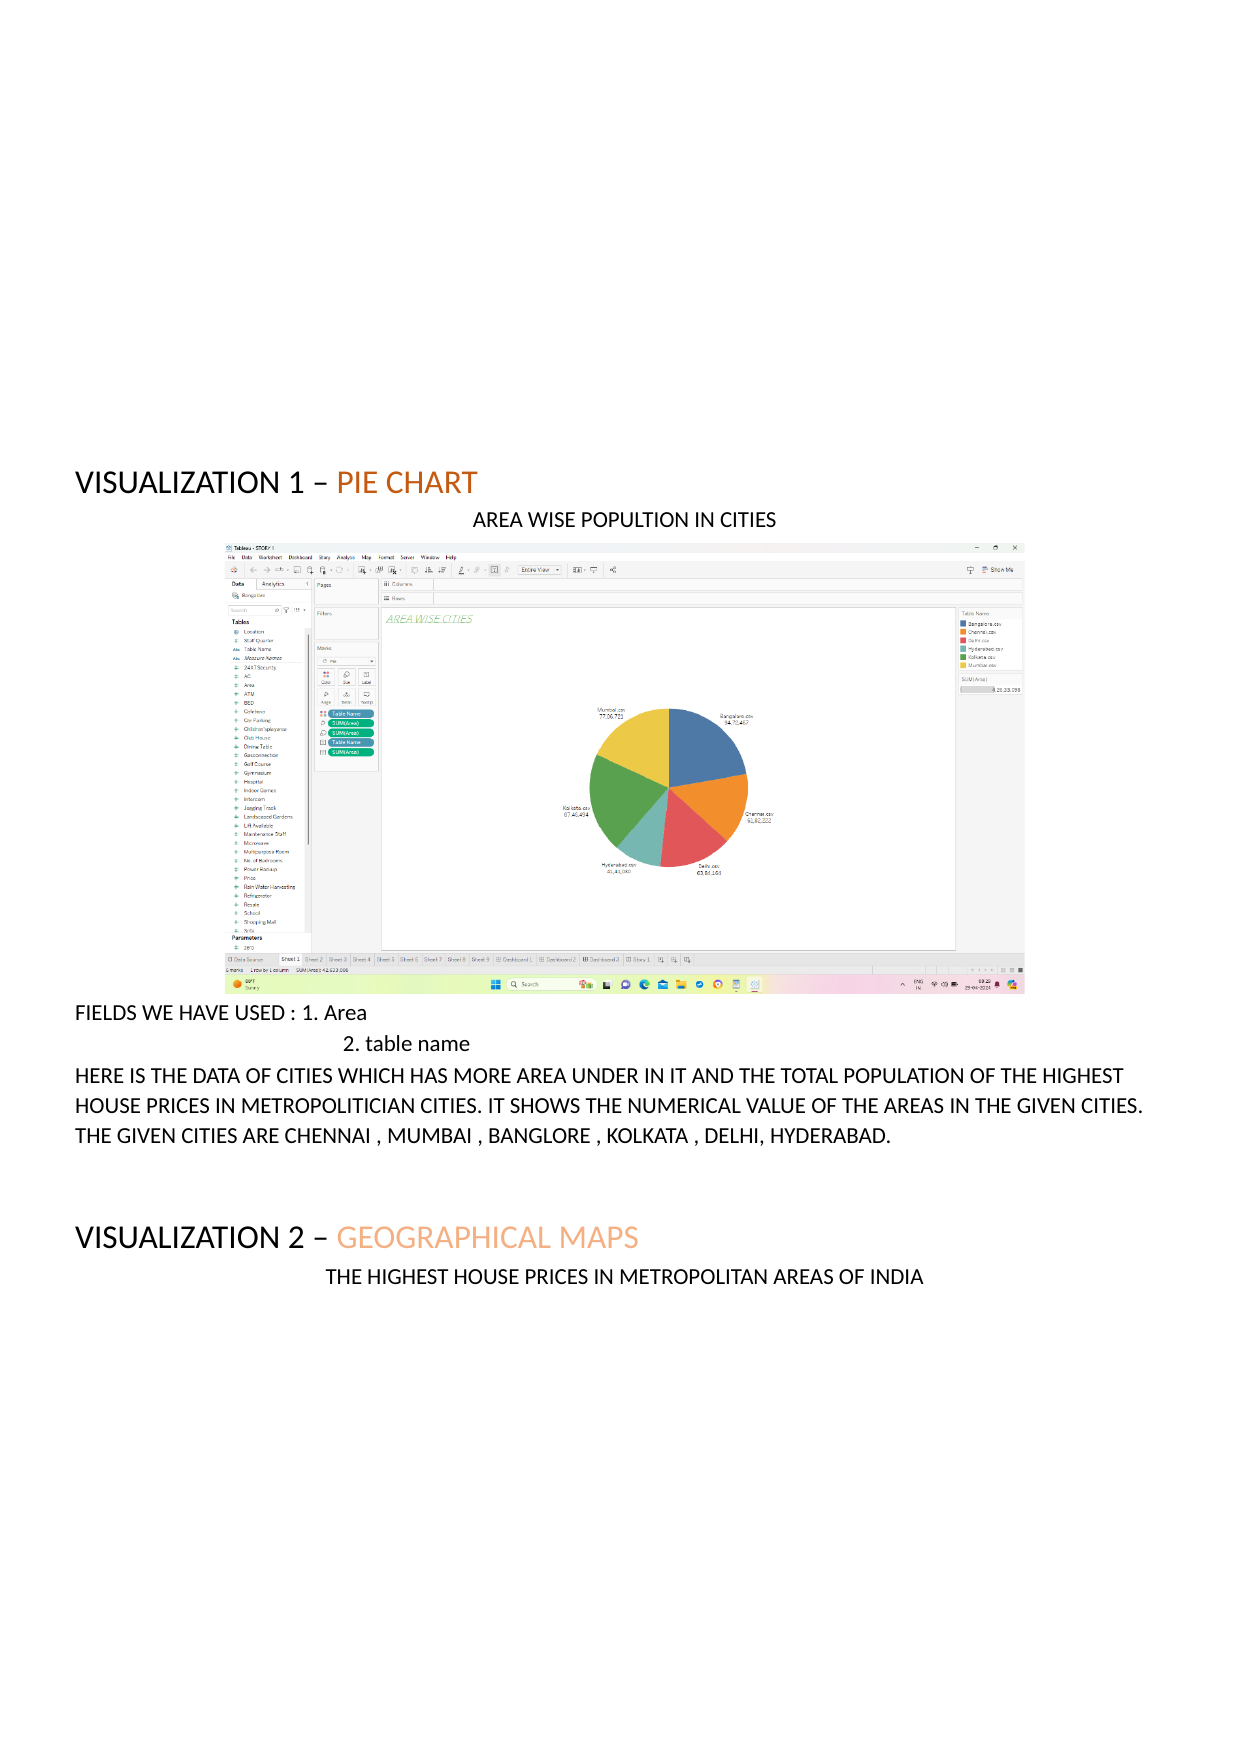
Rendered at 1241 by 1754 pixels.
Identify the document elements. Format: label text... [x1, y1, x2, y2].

text AREA WISE POPULTION IN CITIES [75, 505, 1174, 533]
text VISUALIZATION 1 – PIE CHART [75, 461, 1174, 502]
text HERE IS THE DATA OF CITIES WHICH HAS MORE AREA UNDER IN IT AND THE TOTAL POPULATION OF THE HIGHEST HOUSE PRICES IN METROPOLITICIAN CITIES. IT SHOWS THE NUMERICAL VALUE OF THE AREAS IN THE GIVEN CITIES. THE GIVEN CITIES ARE CHENNAI , MUMBAI , BANGLORE , KOLKATA , DELHI, HYDERABAD. [75, 1061, 1174, 1149]
text 2. table name [75, 1029, 1174, 1057]
text FIELDS WE HAVE USED : 1. Area [75, 998, 1174, 1026]
picture [224, 543, 1025, 994]
text VISUALIZATION 2 – GEOGRAPHICAL MAPS [75, 1216, 1174, 1257]
text THE HIGHEST HOUSE PRICES IN METROPOLITAN AREAS OF INDIA [75, 1262, 1174, 1290]
